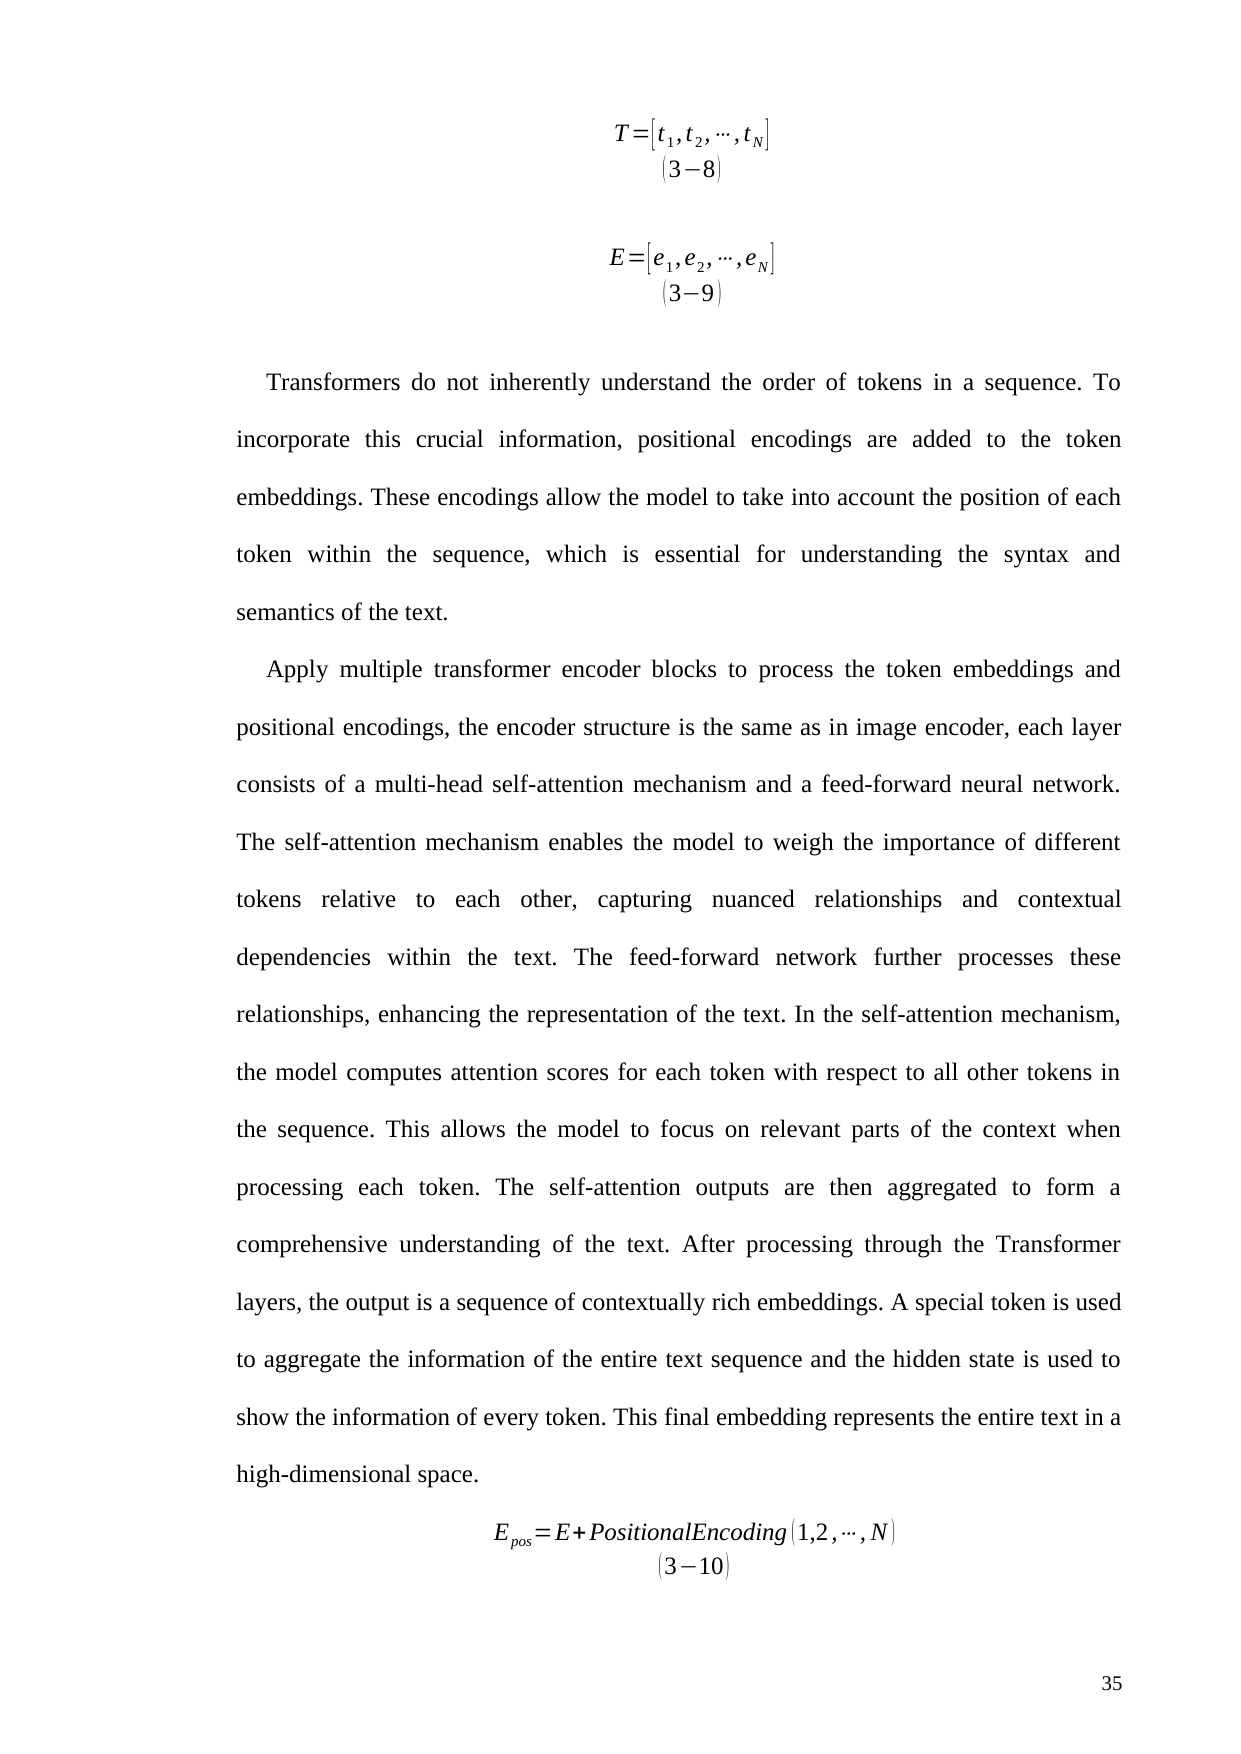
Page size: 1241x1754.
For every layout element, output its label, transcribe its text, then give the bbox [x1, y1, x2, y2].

text Apply multiple transformer encoder blocks to process the token embeddings and positional encodings, the encoder structure is the same as in image encoder, each layer consists of a multi-head self-attention mechanism and a feed-forward neural network. The self-attention mechanism enables the model to weigh the importance of different tokens relative to each other, capturing nuanced relationships and contextual dependencies within the text. The feed-forward network further processes these relationships, enhancing the representation of the text. In the self-attention mechanism, the model computes attention scores for each token with respect to all other tokens in the sequence. This allows the model to focus on relevant parts of the context when processing each token. The self-attention outputs are then aggregated to form a comprehensive understanding of the text. After processing through the Transformer layers, the output is a sequence of contextually rich embeddings. A special token is used to aggregate the information of the entire text sequence and the hidden state is used to show the information of every token. This final embedding represents the entire text in a high-dimensional space. [236, 654, 1122, 1488]
text Transformers do not inherently understand the order of tokens in a sequence. To incorporate this crucial information, positional encodings are added to the token embeddings. These encodings allow the model to take into account the position of each token within the sequence, which is essential for understanding the syntax and semantics of the text. [236, 367, 1122, 626]
